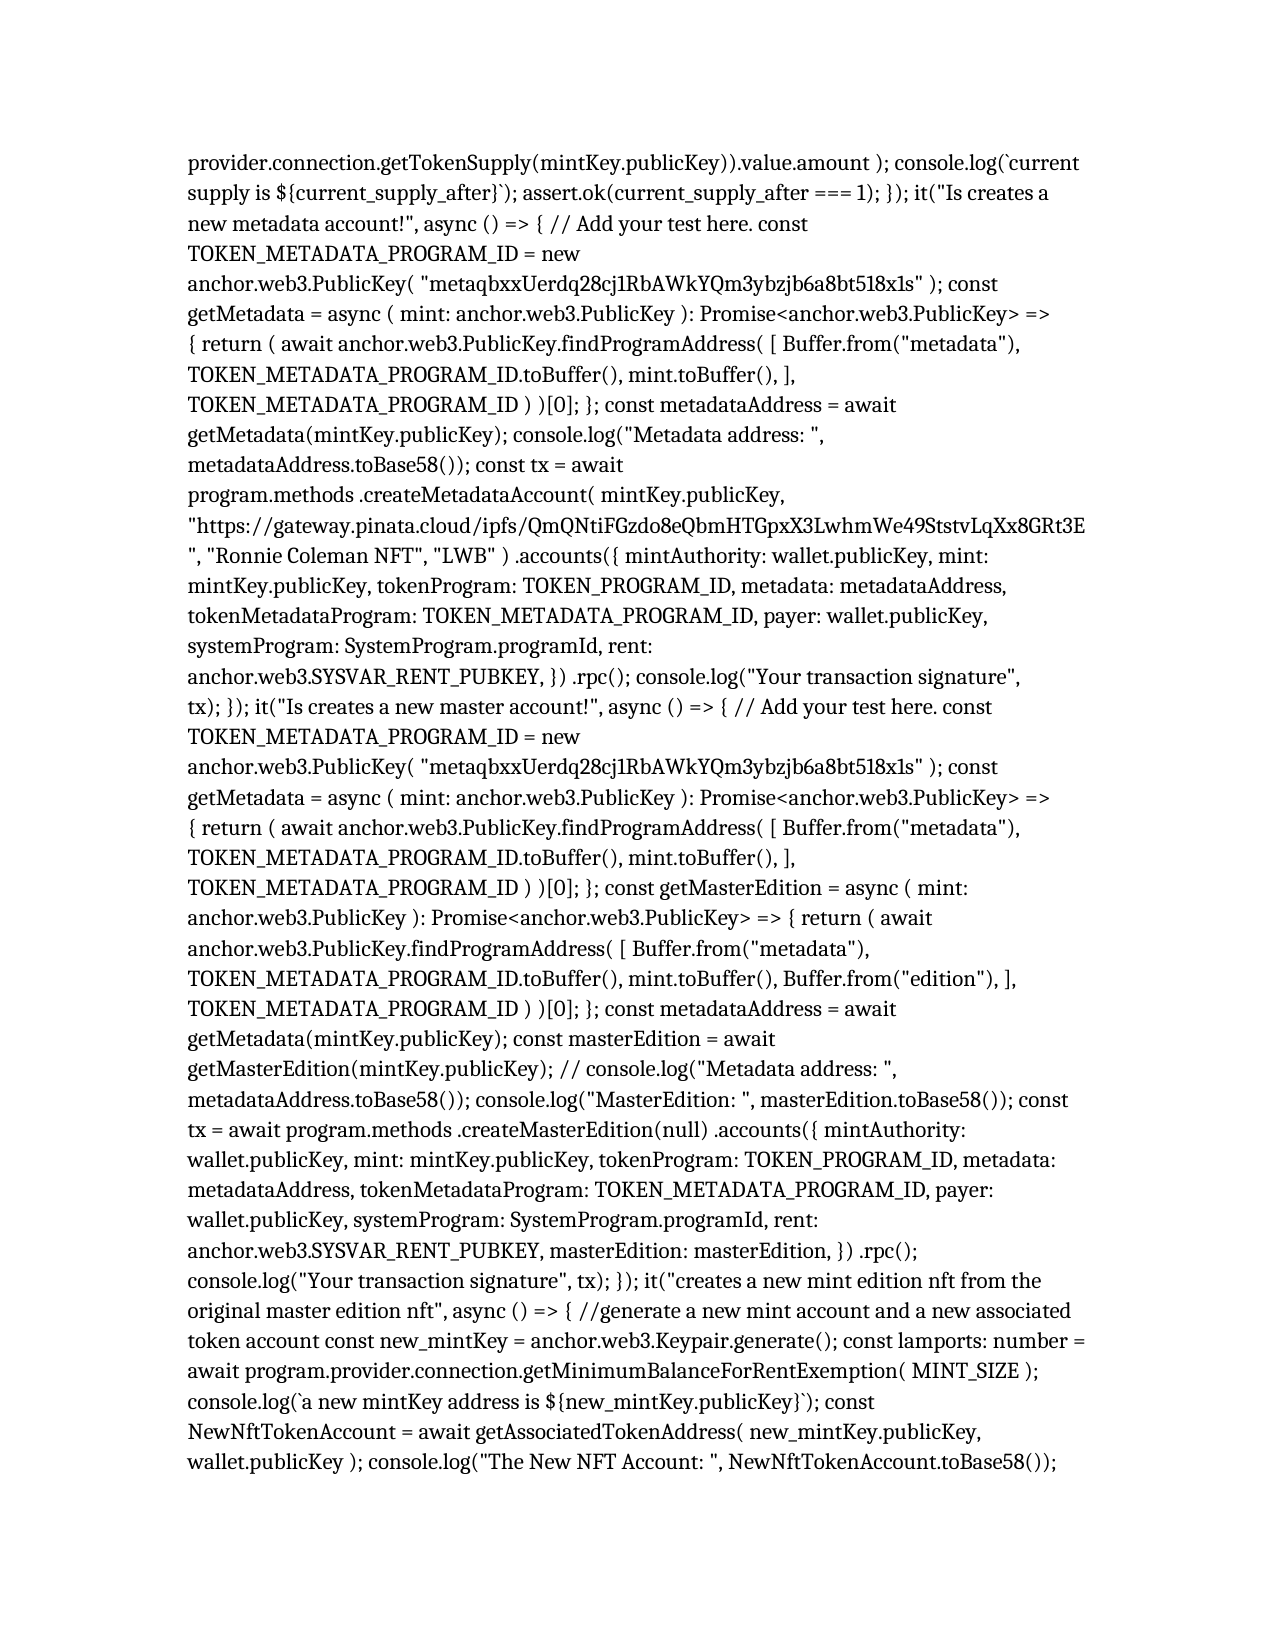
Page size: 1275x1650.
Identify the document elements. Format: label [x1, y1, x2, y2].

text [187, 150, 1087, 1475]
